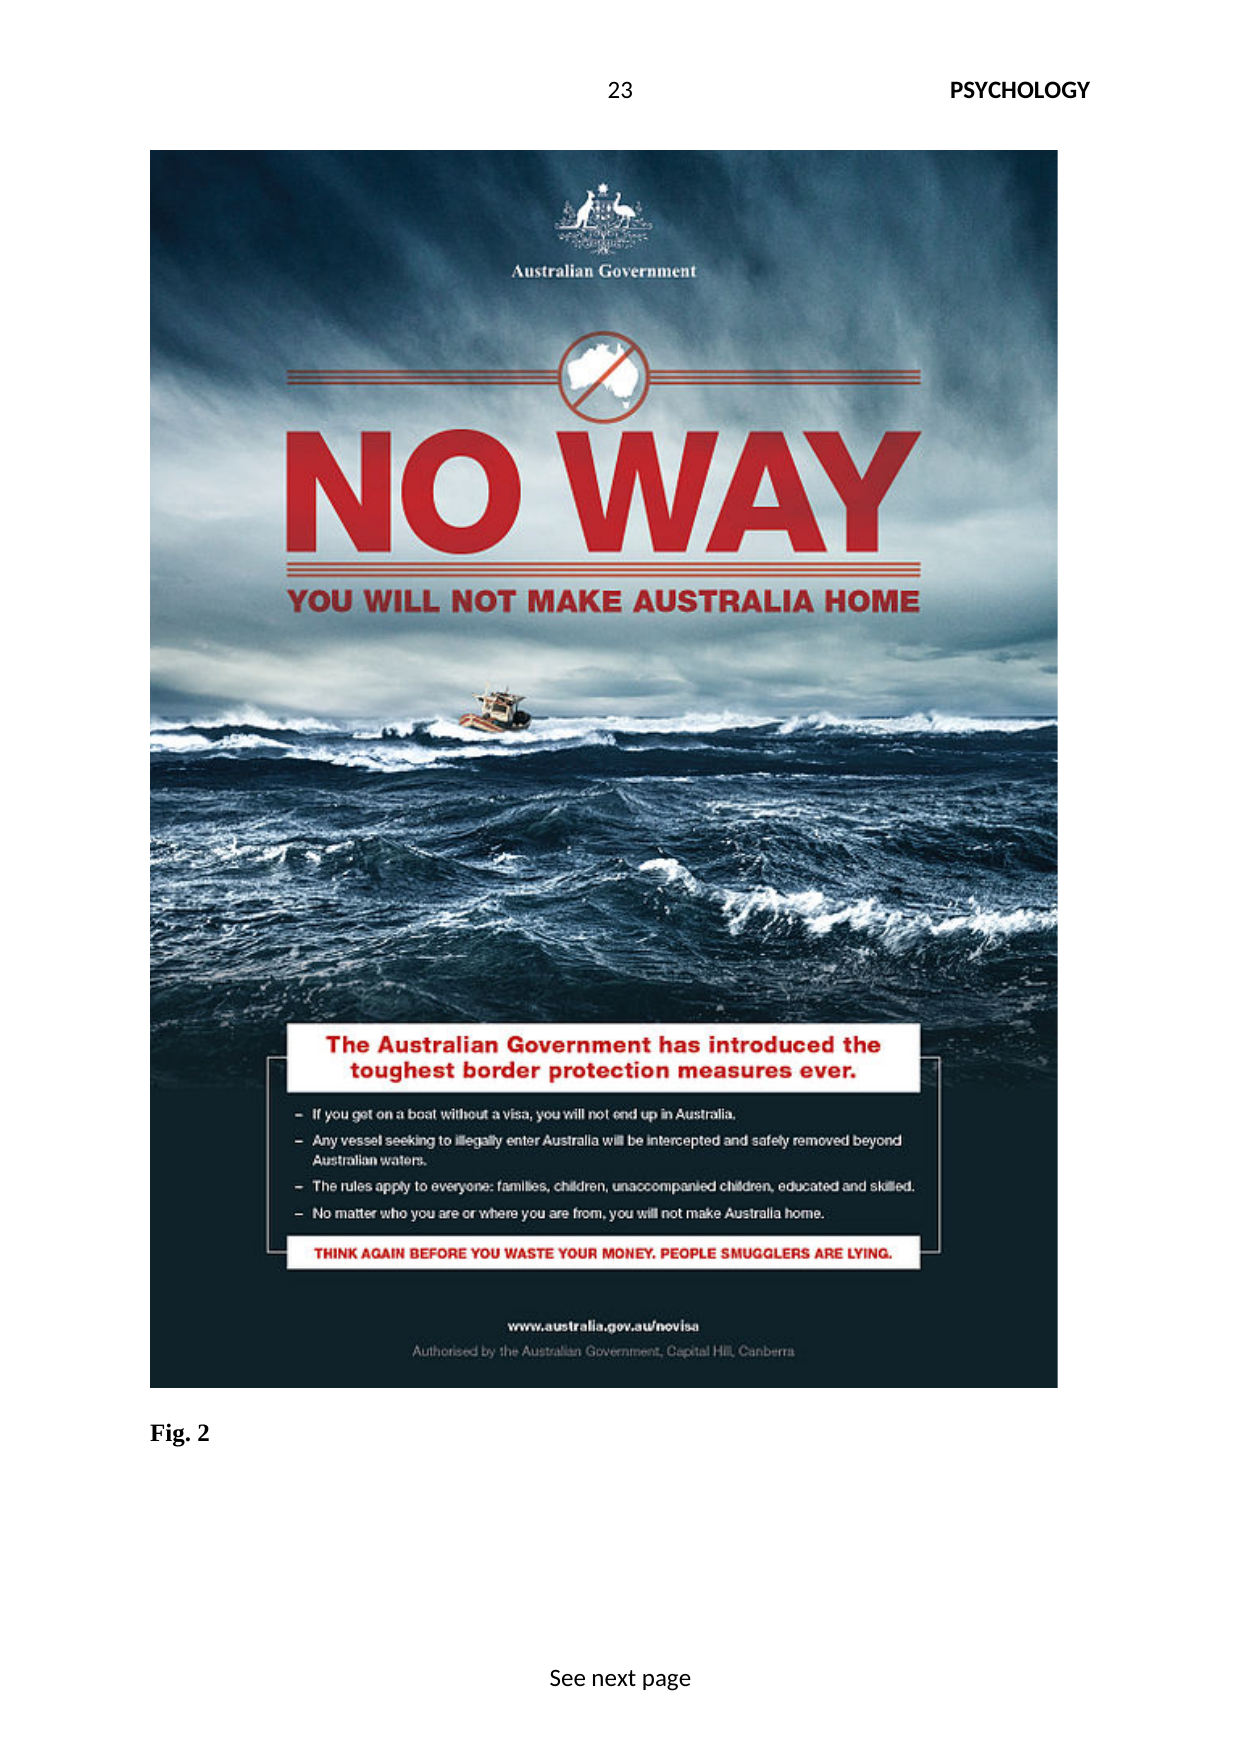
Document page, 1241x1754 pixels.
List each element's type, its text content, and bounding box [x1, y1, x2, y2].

picture [150, 150, 1058, 1388]
text Fig. 2 [150, 1418, 1090, 1447]
